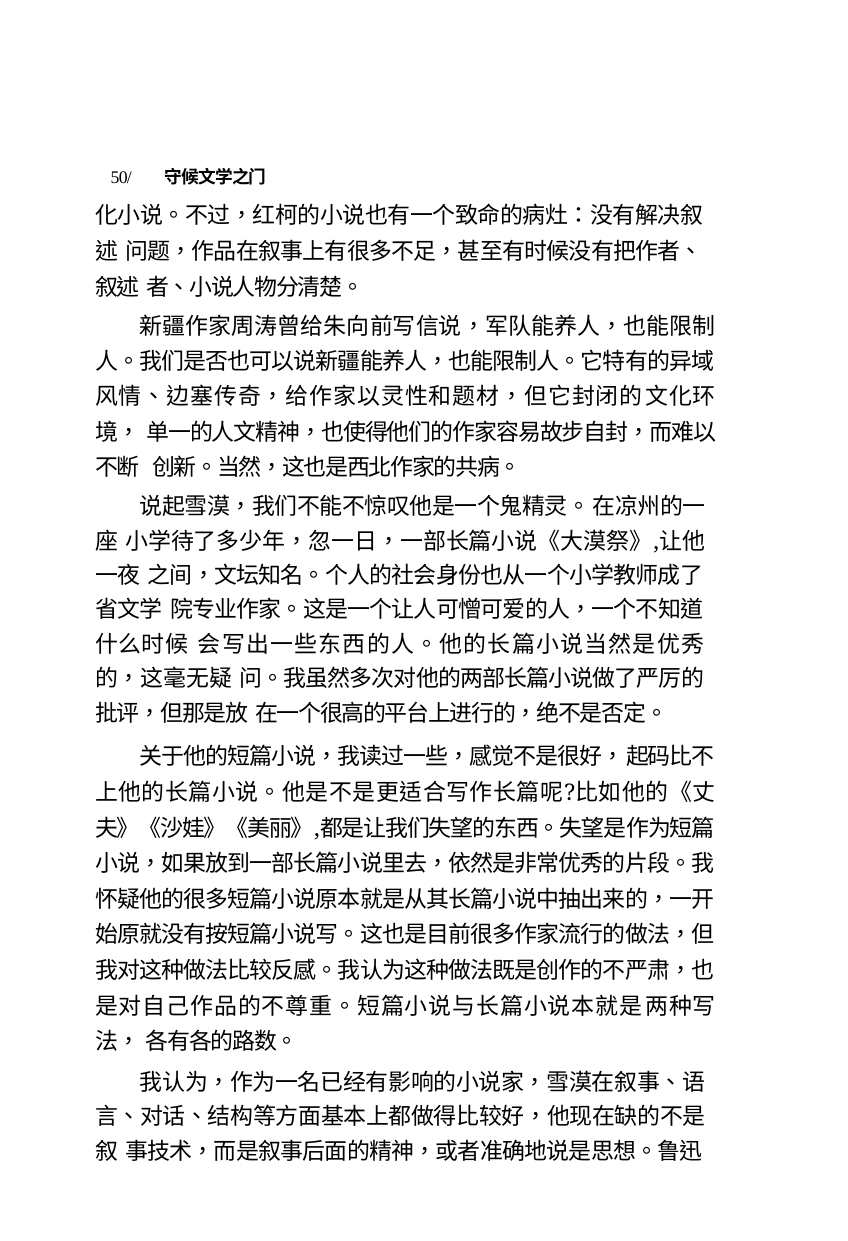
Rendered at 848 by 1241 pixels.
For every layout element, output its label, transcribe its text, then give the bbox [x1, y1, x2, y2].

text 关于他的短篇小说，我读过一些，感觉不是很好，起码比不 上他的长篇小说。他是不是更适合写作长篇呢?比如他的《丈 夫》《沙娃》《美丽》,都是让我们失望的东西。失望是作为短篇 小说，如果放到一部长篇小说里去，依然是非常优秀的片段。我 怀疑他的很多短篇小说原本就是从其长篇小说中抽出来的，一开 始原就没有按短篇小说写。这也是目前很多作家流行的做法，但 我对这种做法比较反感。我认为这种做法既是创作的不严肃，也 是对自己作品的不尊重。短篇小说与长篇小说本就是两种写法， 各有各的路数。 [95, 740, 716, 1057]
text 说起雪漠，我们不能不惊叹他是一个鬼精灵。在凉州的一座 小学待了多少年，忽一日，一部长篇小说《大漠祭》,让他一夜 之间，文坛知名。个人的社会身份也从一个小学教师成了省文学 院专业作家。这是一个让人可憎可爱的人，一个不知道什么时候 会写出一些东西的人。他的长篇小说当然是优秀的，这毫无疑 问。我虽然多次对他的两部长篇小说做了严厉的批评，但那是放 在一个很高的平台上进行的，绝不是否定。 [95, 490, 705, 728]
text 新疆作家周涛曾给朱向前写信说，军队能养人，也能限制 人。我们是否也可以说新疆能养人，也能限制人。它特有的异域 风情、边塞传奇，给作家以灵性和题材，但它封闭的文化环境， 单一的人文精神，也使得他们的作家容易故步自封，而难以不断 创新。当然，这也是西北作家的共病。 [95, 309, 716, 482]
text 化小说。不过，红柯的小说也有一个致命的病灶：没有解决叙述 问题，作品在叙事上有很多不足，甚至有时候没有把作者、叙述 者、小说人物分清楚。 [95, 199, 705, 302]
text 50/ 守候文学之门 [110, 169, 721, 187]
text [95, 1065, 705, 1166]
